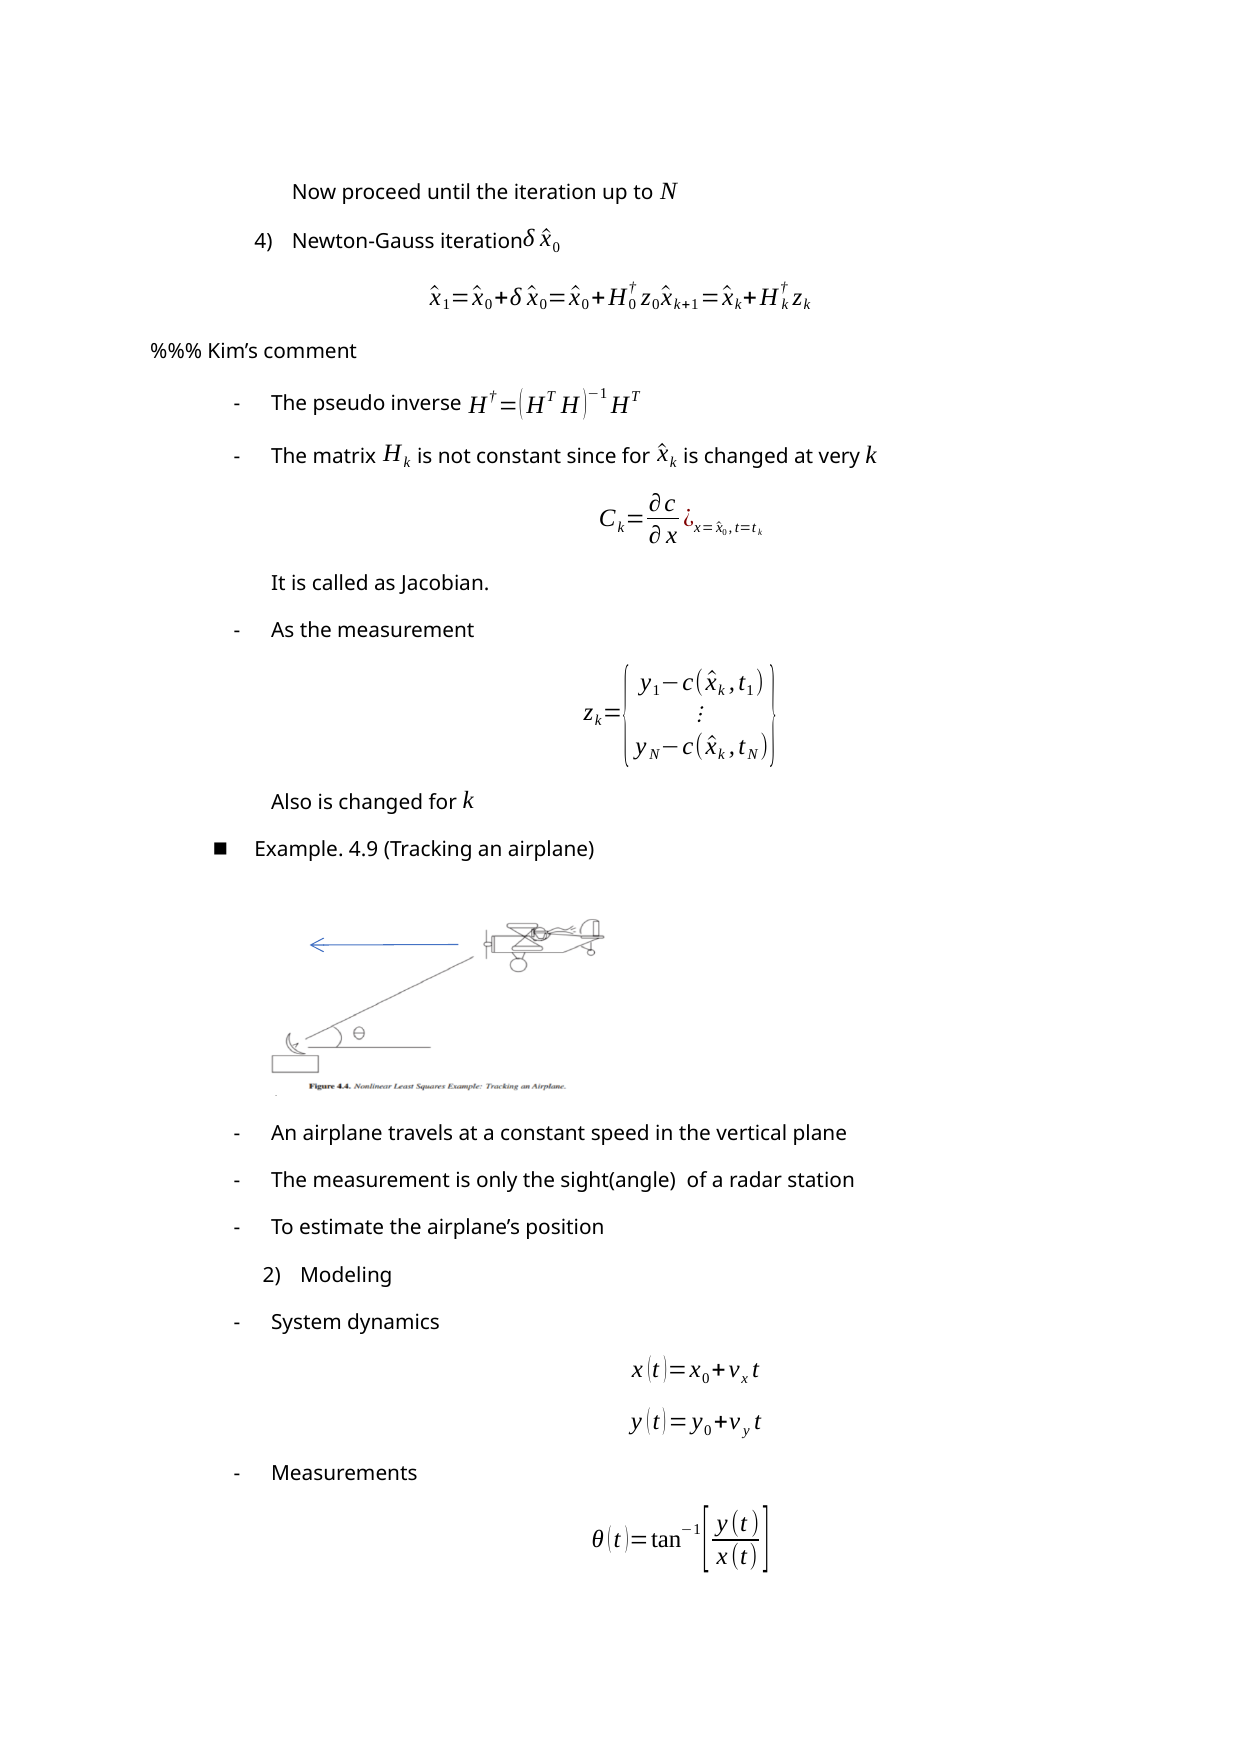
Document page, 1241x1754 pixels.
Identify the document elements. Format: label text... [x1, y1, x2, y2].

list Also is changed for [271, 787, 1090, 815]
list An airplane travels at a constant speed in the vertical plane [233, 1118, 1090, 1146]
list Newton-Gauss iteration [254, 224, 1090, 256]
list Measurements [233, 1458, 1090, 1486]
list To estimate the airplane’s position [233, 1212, 1090, 1241]
list System dynamics [233, 1307, 1090, 1335]
list Modeling [262, 1260, 1090, 1288]
picture [234, 913, 609, 1095]
list The matrix is not constant since for is changed at very [233, 440, 1090, 471]
list As the measurement [233, 615, 1090, 643]
list It is called as Jacobian. [271, 568, 1090, 596]
list The pseudo inverse [233, 384, 1090, 421]
list Now proceed until the iteration up to [292, 177, 1090, 206]
text %%% Kim’s comment [150, 337, 1090, 365]
list Problem : [262, 1071, 1090, 1099]
list Example. 4.9 (Tracking an airplane) [212, 834, 1090, 862]
list The measurement is only the sight(angle) of a radar station [233, 1165, 1090, 1193]
